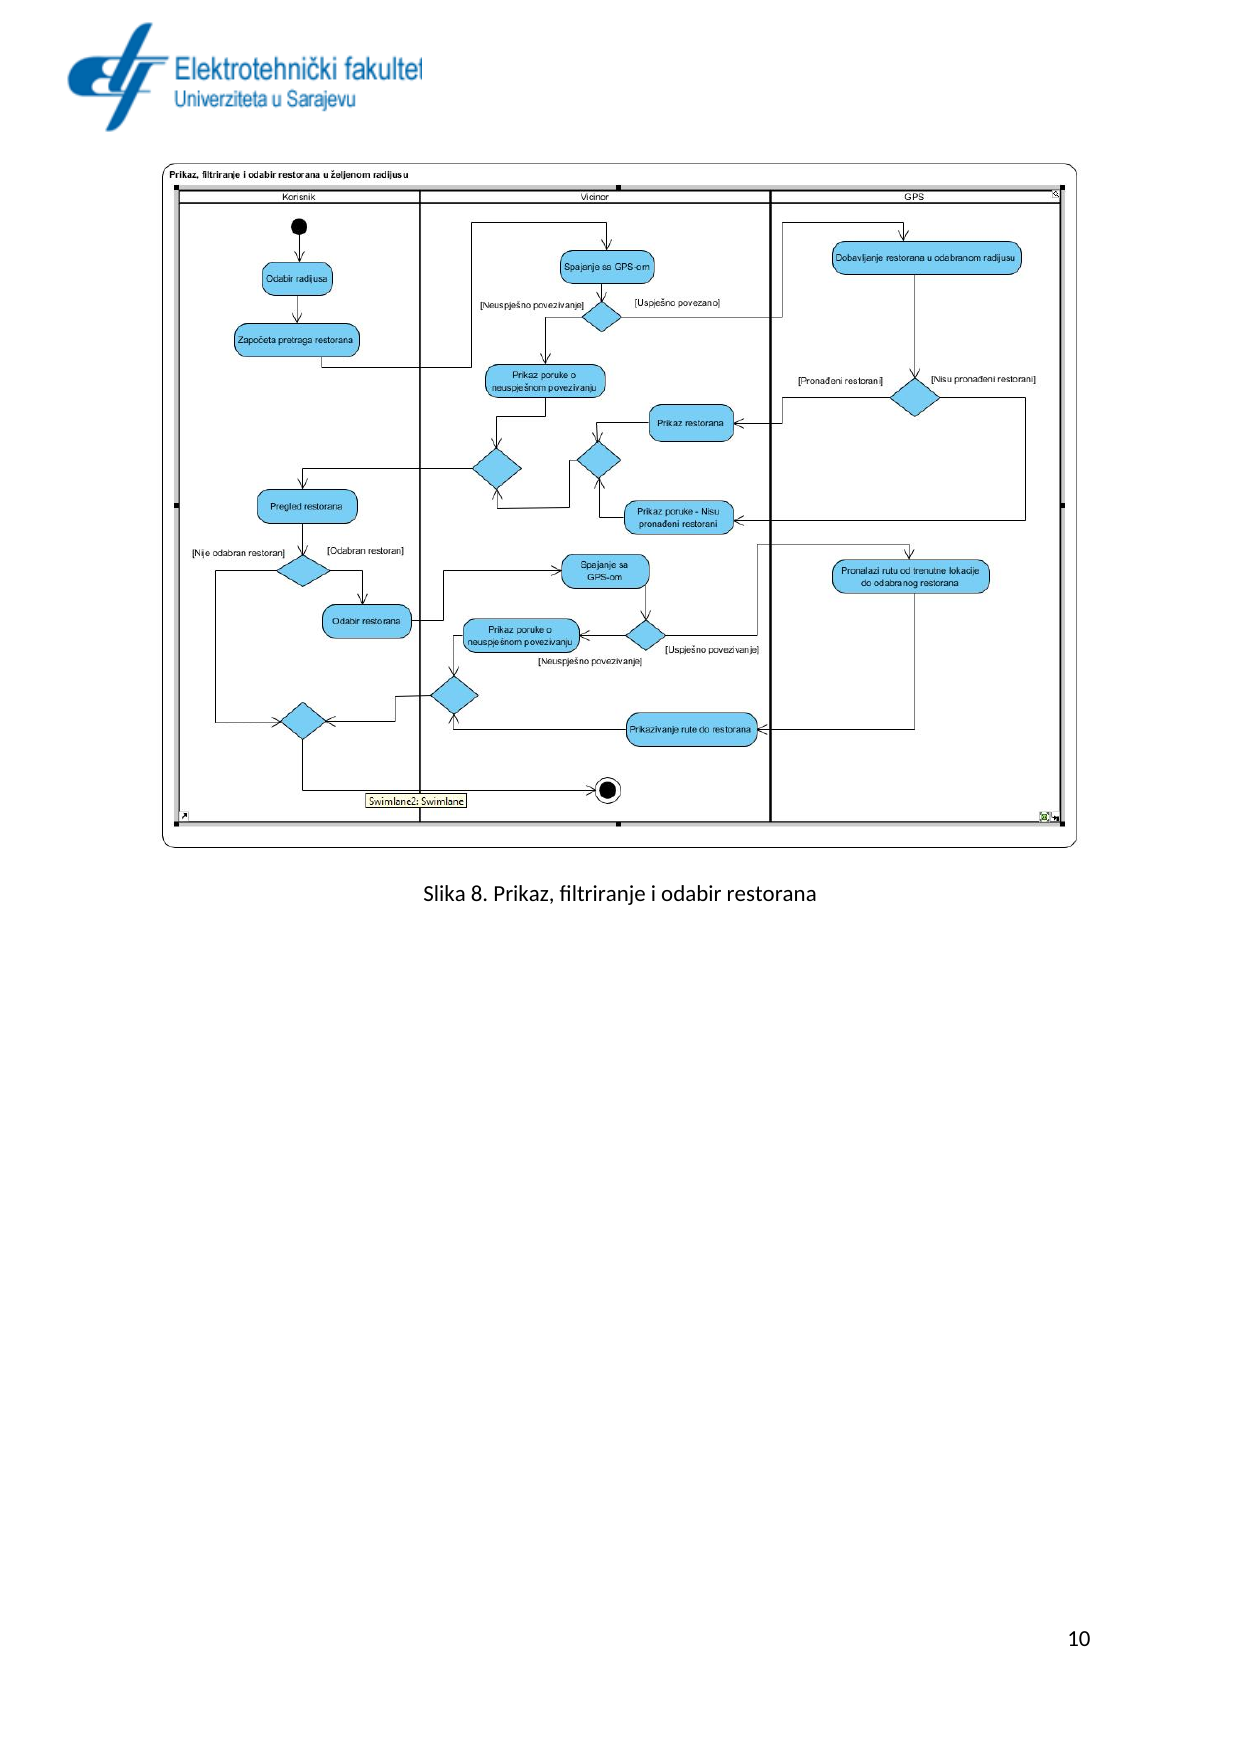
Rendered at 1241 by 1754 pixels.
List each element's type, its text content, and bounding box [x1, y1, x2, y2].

text Slika 8. Prikaz, filtriranje i odabir restorana [150, 879, 1090, 907]
picture [150, 150, 1091, 861]
picture [61, 18, 422, 141]
